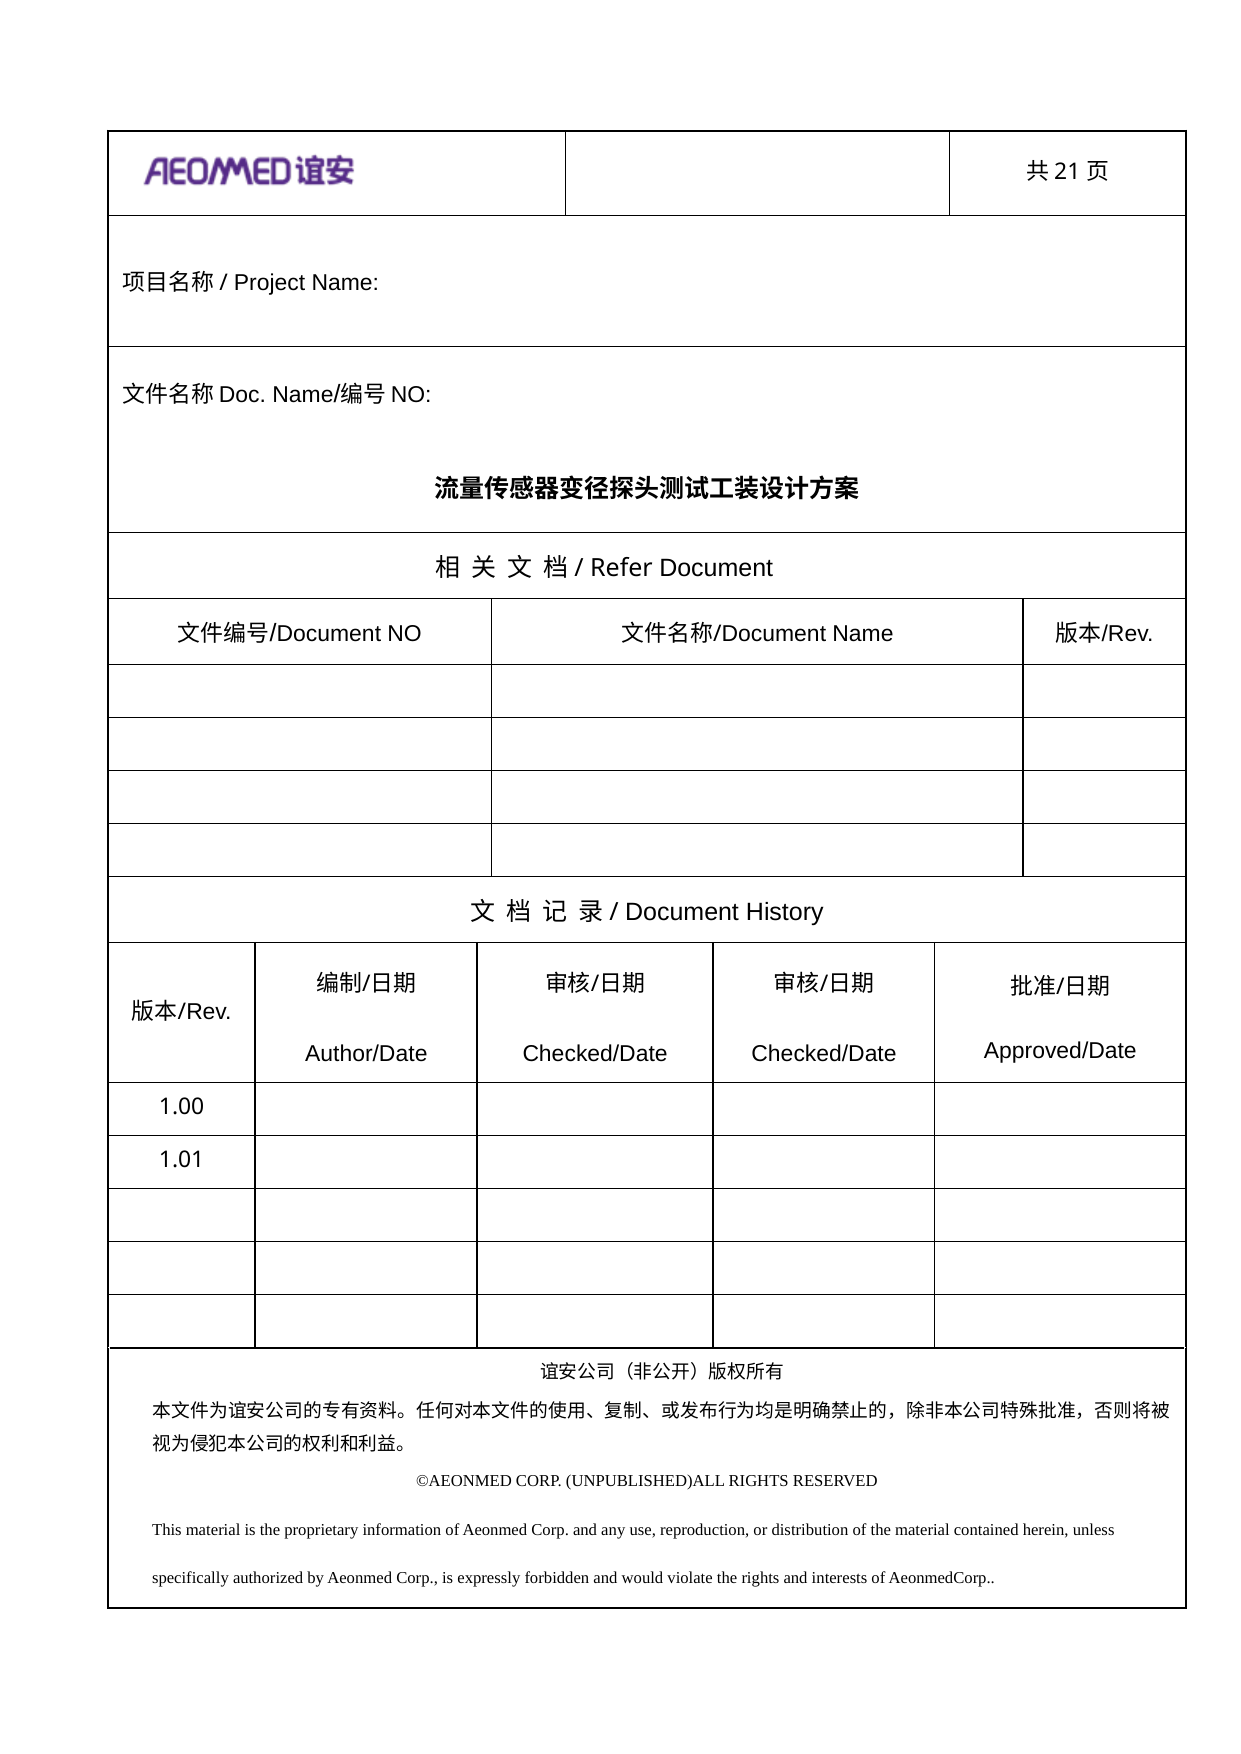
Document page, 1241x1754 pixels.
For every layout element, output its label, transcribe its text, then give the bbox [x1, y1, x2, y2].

table_cell 文件编号/Document NO [109, 599, 491, 664]
table_cell [478, 1136, 712, 1188]
table_cell [109, 1295, 254, 1347]
table_cell [935, 1136, 1185, 1188]
table_cell [714, 1242, 934, 1294]
table_cell 文件名称Doc. Name/编号NO: 流量传感器变径探头测试工装设计方案 [109, 347, 1185, 531]
table_cell [492, 771, 1022, 823]
table_cell 批准/日期Approved/Date [935, 943, 1185, 1082]
table_cell [1024, 665, 1185, 717]
table_cell [478, 1189, 712, 1241]
table_cell [714, 1295, 934, 1347]
table_cell [109, 665, 491, 717]
table_cell 项目名称 / Project Name: [109, 216, 1185, 346]
table_cell [256, 1189, 476, 1241]
table_cell [935, 1242, 1185, 1294]
table_cell [1024, 824, 1185, 876]
table_cell 审核/日期 Checked/Date [478, 943, 712, 1082]
table_cell 相 关 文 档 / Refer Document [109, 533, 1185, 598]
table_cell [714, 1136, 934, 1188]
table_cell 版本/Rev. [109, 943, 254, 1082]
table_cell 1.01 [109, 1136, 254, 1188]
table_header [566, 132, 949, 215]
table_cell [478, 1083, 712, 1135]
table_cell [1024, 771, 1185, 823]
table_cell [492, 665, 1022, 717]
table_cell [109, 824, 491, 876]
picture [122, 149, 373, 191]
table_cell [1024, 718, 1185, 770]
table_cell 版本/Rev. [1024, 599, 1185, 664]
table_cell [714, 1189, 934, 1241]
table_cell [256, 1295, 476, 1347]
table_cell [109, 718, 491, 770]
table_cell [478, 1242, 712, 1294]
table_cell [256, 1083, 476, 1135]
table_cell 谊安公司（非公开）版权所有 本文件为谊安公司的专有资料。任何对本文件的使用、复制、或发布行为均是明确禁止的，除非本公司特殊批准，否则将被视为侵犯本公司的权利和利益。 ©AEONMED CORP. (UNPUBLISHED)ALL RIGHTS RESERVED This material is the proprietary information of Aeonmed Corp. and any use, reproduction, or distribution of the material contained herein, unless specifically authorized by Aeonmed Corp., is expressly forbidden and would violate the rights and interests of AeonmedCorp.. [109, 1347, 1185, 1606]
table_cell [109, 771, 491, 823]
table_cell [935, 1189, 1185, 1241]
table_cell [256, 1242, 476, 1294]
table_cell [492, 718, 1022, 770]
table_header [109, 132, 565, 215]
table_cell 文件名称/Document Name [492, 599, 1022, 664]
table_cell [109, 1189, 254, 1241]
table_cell 编制/日期 Author/Date [256, 943, 476, 1082]
table_cell [714, 1083, 934, 1135]
table_cell [492, 824, 1022, 876]
table_cell [935, 1083, 1185, 1135]
table_cell [935, 1295, 1185, 1347]
table_header 共 21 页 [950, 132, 1185, 215]
table_cell 1.00 [109, 1083, 254, 1135]
table_cell 审核/日期 Checked/Date [714, 943, 934, 1082]
table_cell [256, 1136, 476, 1188]
table_cell 文 档 记 录 / Document History [109, 877, 1185, 942]
table_cell [478, 1295, 712, 1347]
table_cell [109, 1242, 254, 1294]
